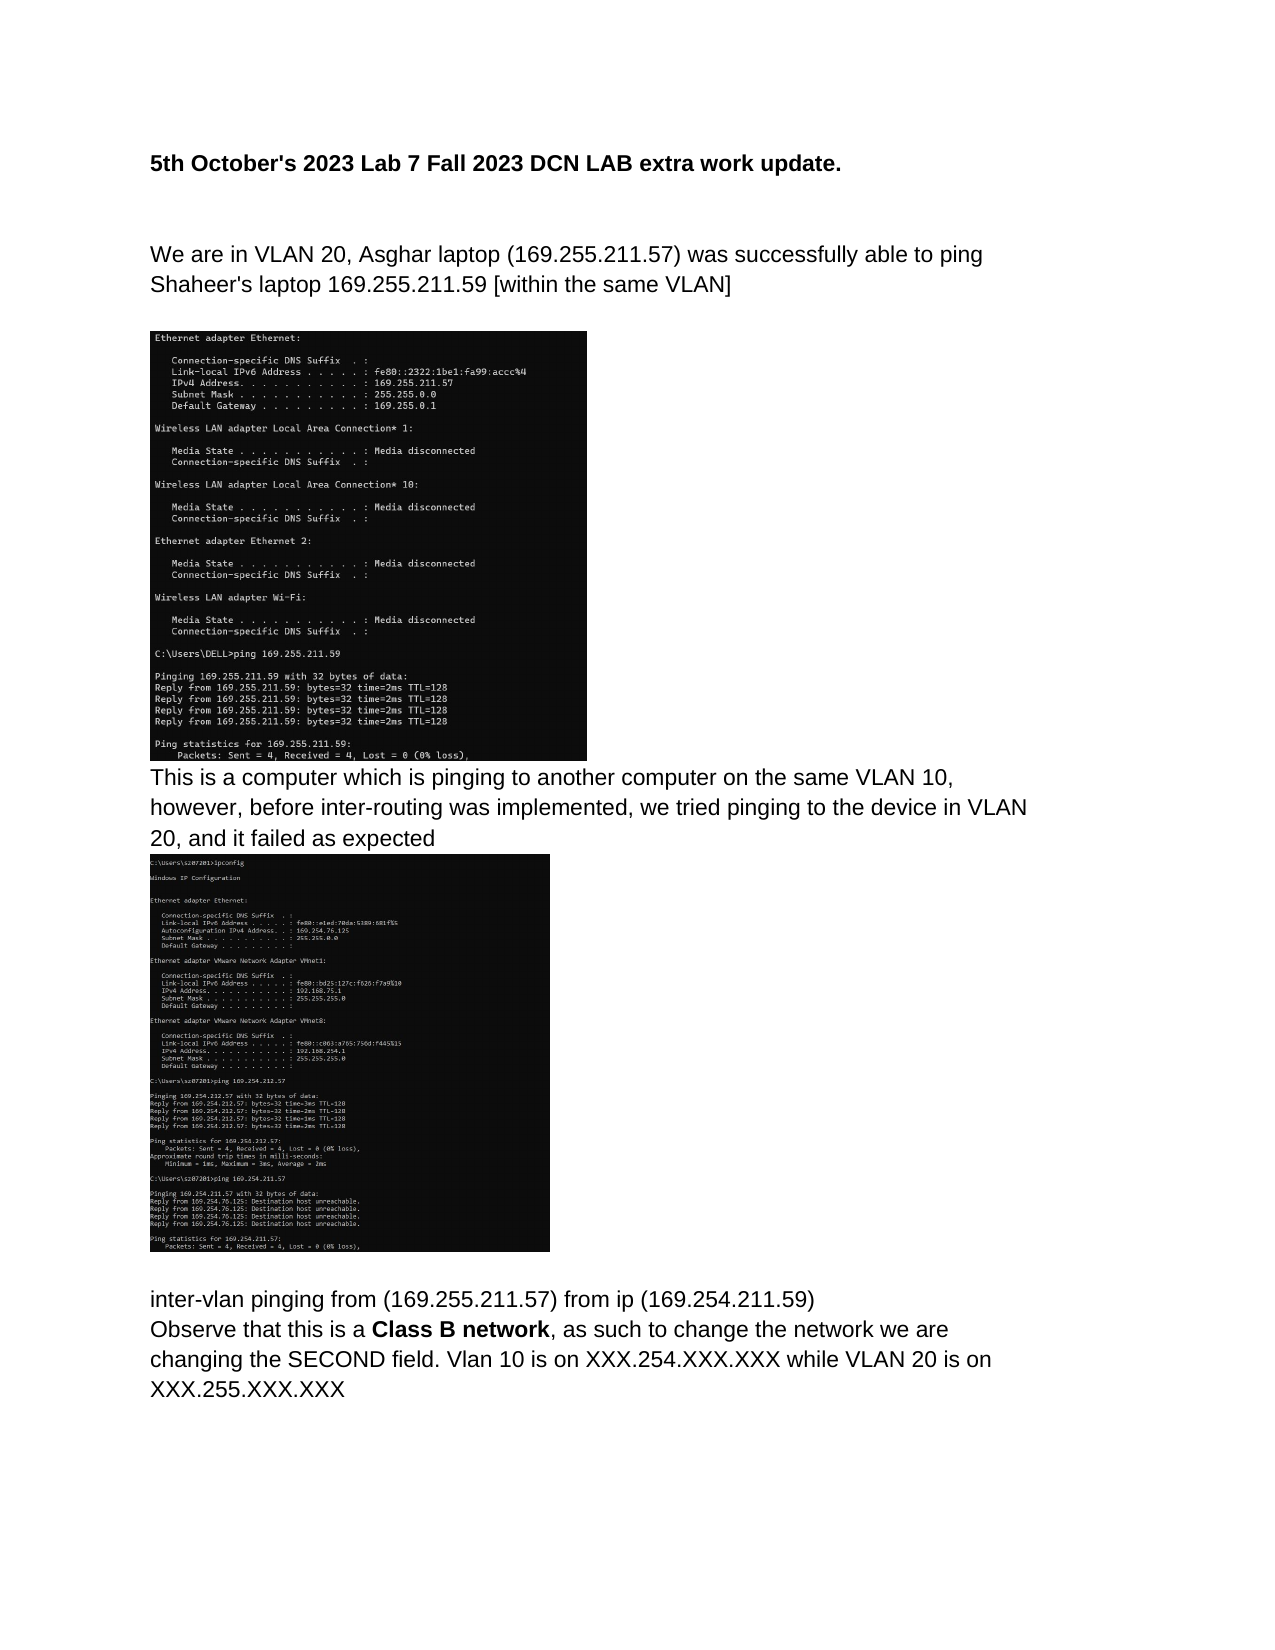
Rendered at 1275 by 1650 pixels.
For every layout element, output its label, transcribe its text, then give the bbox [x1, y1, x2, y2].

text 5th October's 2023 Lab 7 Fall 2023 DCN LAB extra work update. [150, 150, 1045, 176]
text inter-vlan pinging from (169.255.211.57) from ip (169.254.211.59) [150, 1286, 1045, 1312]
text We are in VLAN 20, Asghar laptop (169.255.211.57) was successfully able to ping Shaheer's laptop 169.255.211.59 [within the same VLAN] [150, 241, 1045, 297]
text Observe that this is a Class B network, as such to change the network we are changing the SECOND field. Vlan 10 is on XXX.254.XXX.XXX while VLAN 20 is on XXX.255.XXX.XXX [150, 1316, 1045, 1403]
picture [150, 331, 587, 761]
text This is a computer which is pinging to another computer on the same VLAN 10, however, before inter-routing was implemented, we tried pinging to the device in VLAN 20, and it failed as expected [150, 764, 1045, 851]
picture [150, 854, 550, 1252]
